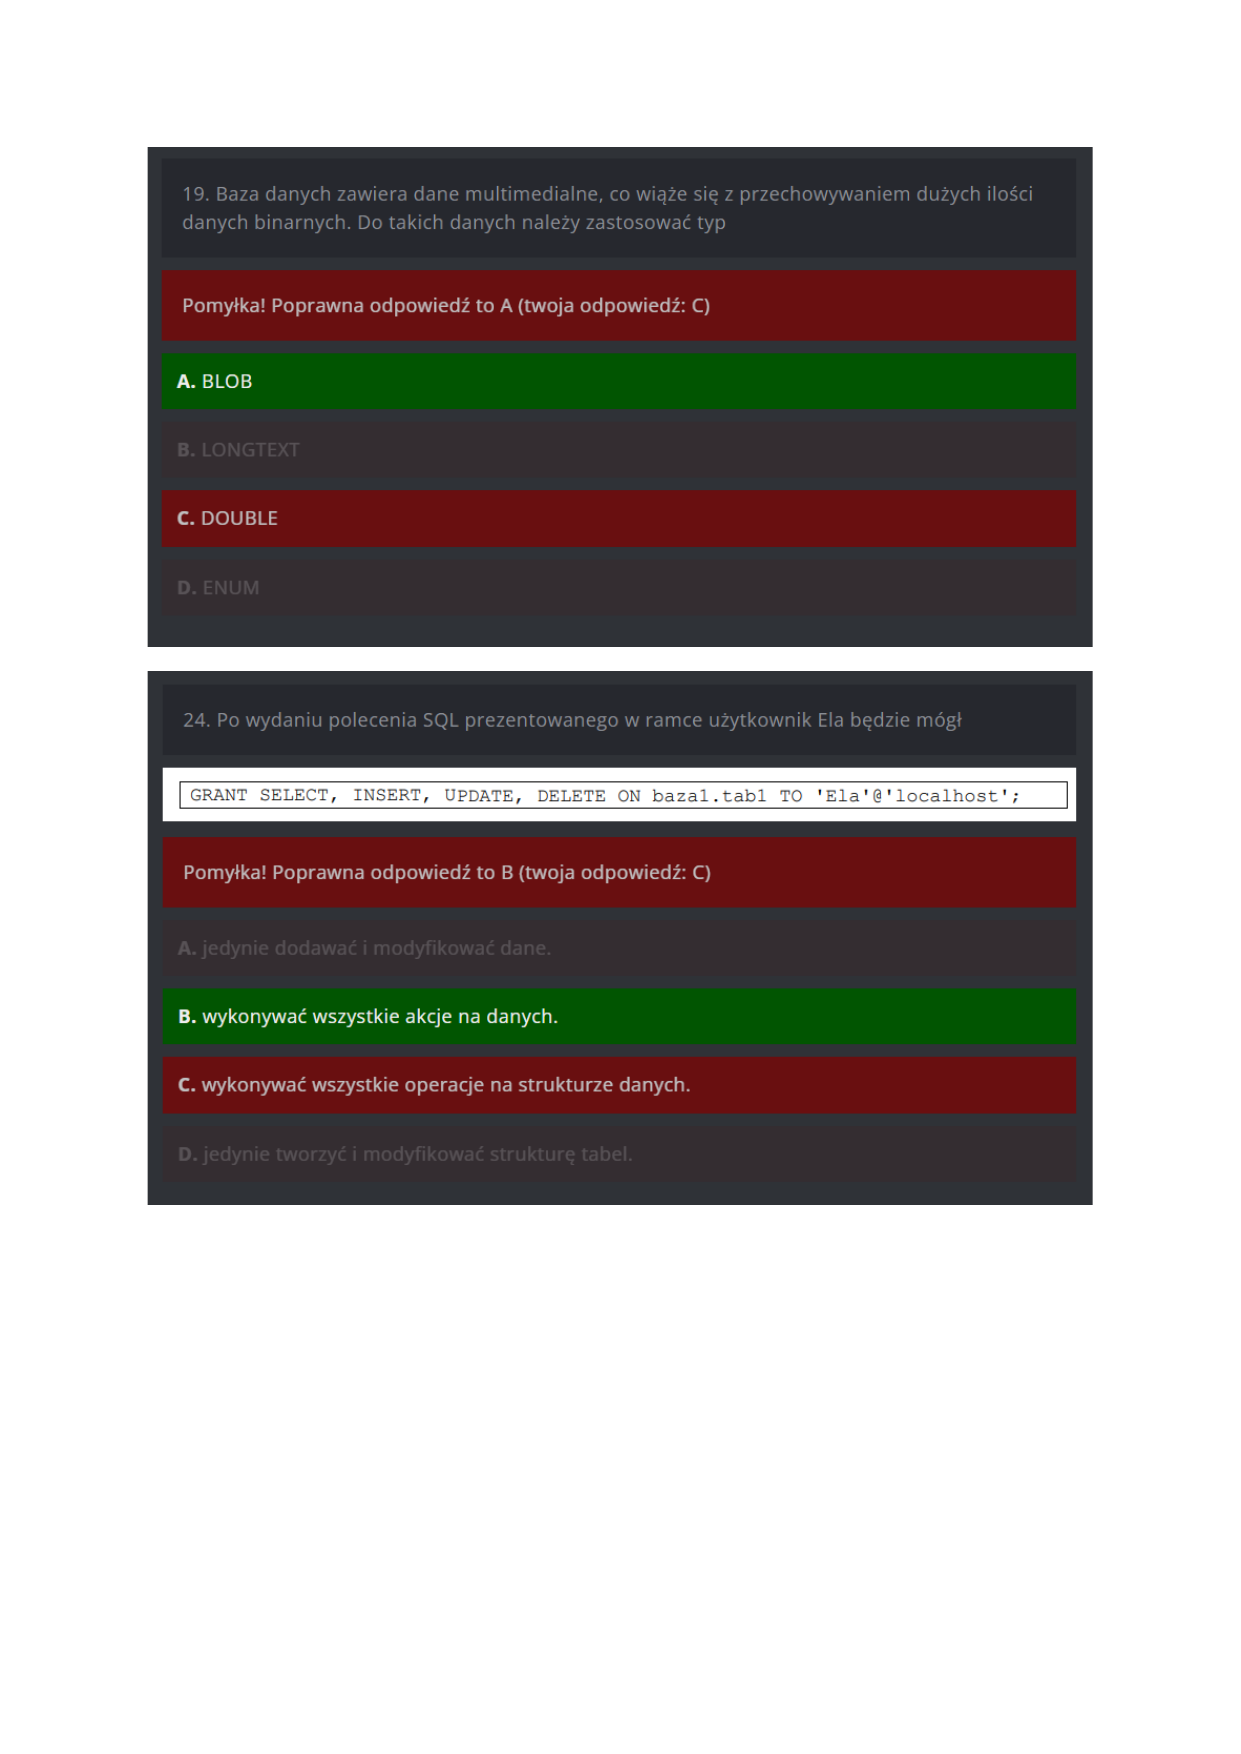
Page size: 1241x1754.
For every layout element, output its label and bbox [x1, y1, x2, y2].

picture [147, 671, 1093, 1205]
picture [147, 147, 1093, 647]
